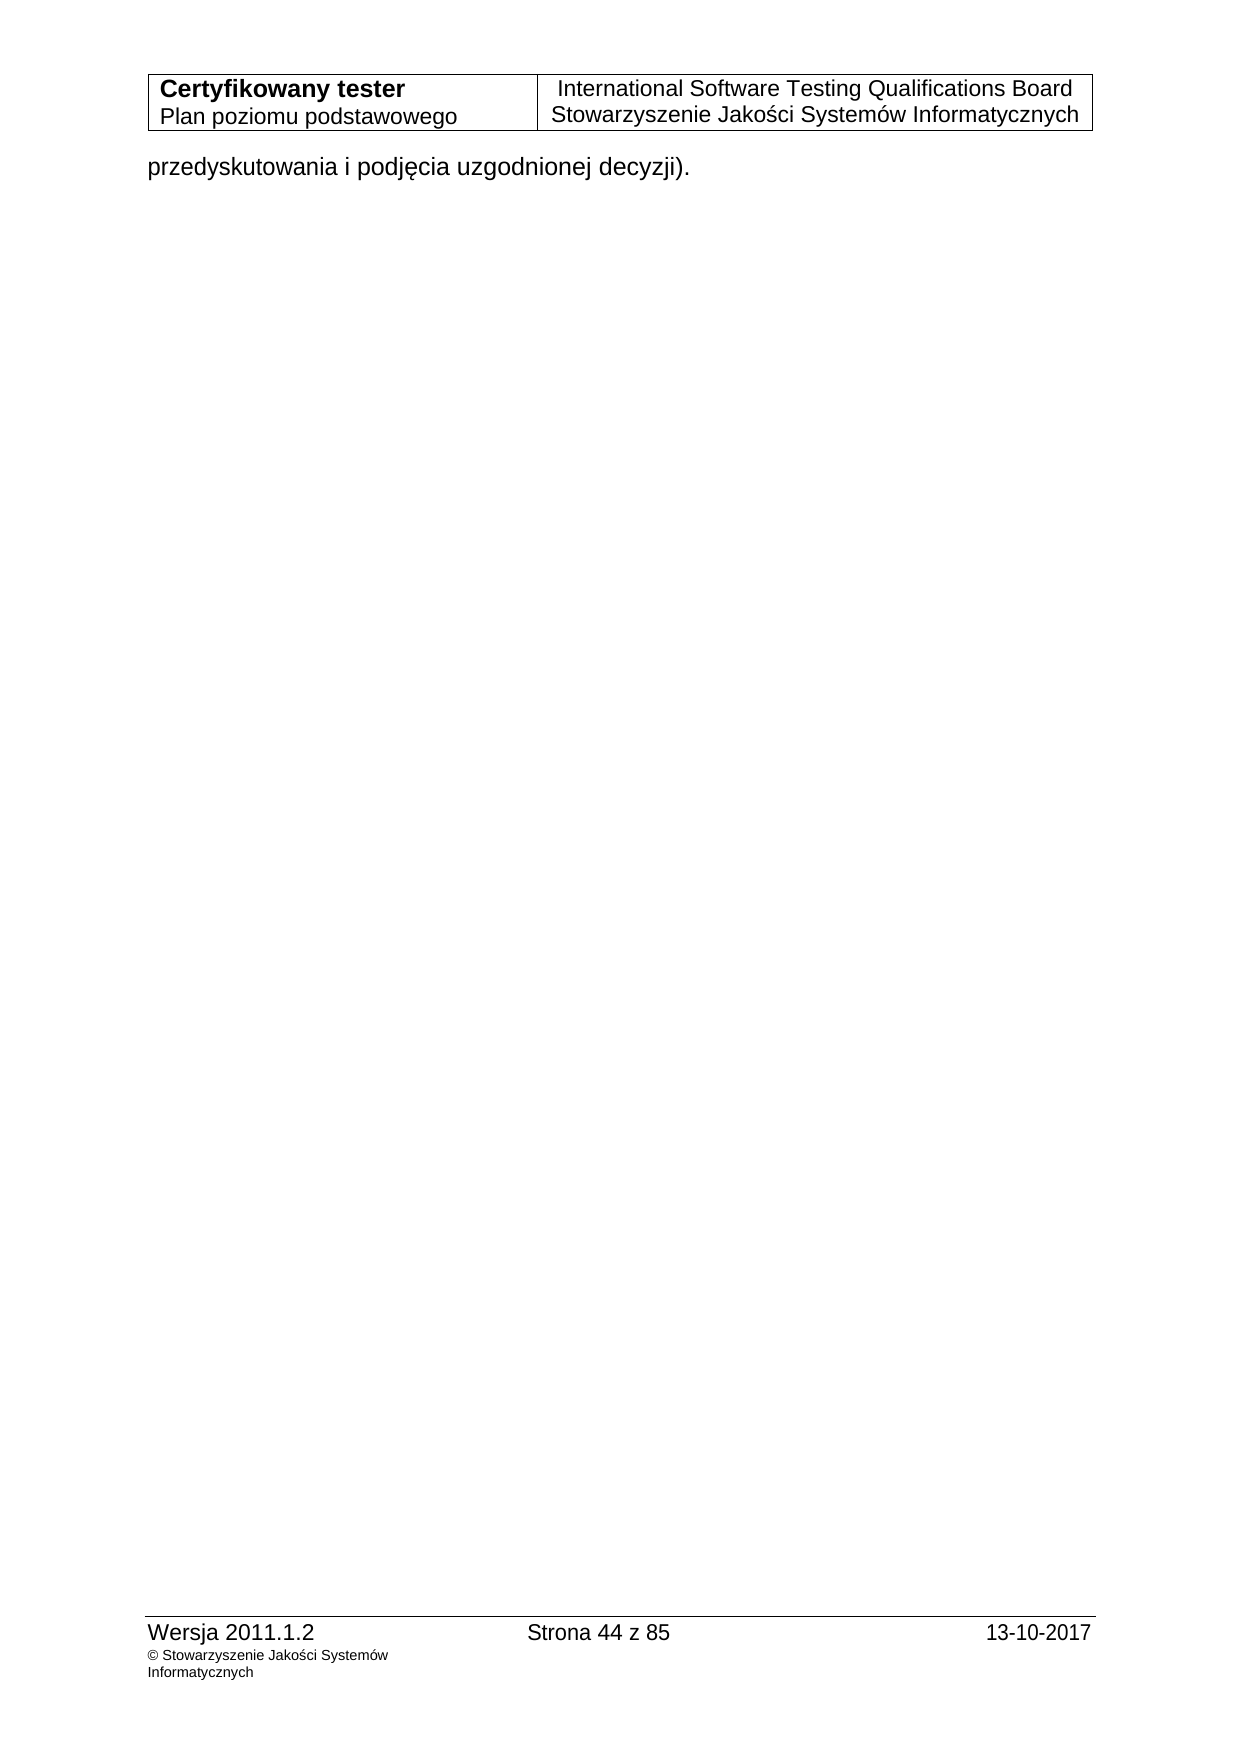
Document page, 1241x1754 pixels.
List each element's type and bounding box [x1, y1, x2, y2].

text [147, 152, 1093, 181]
